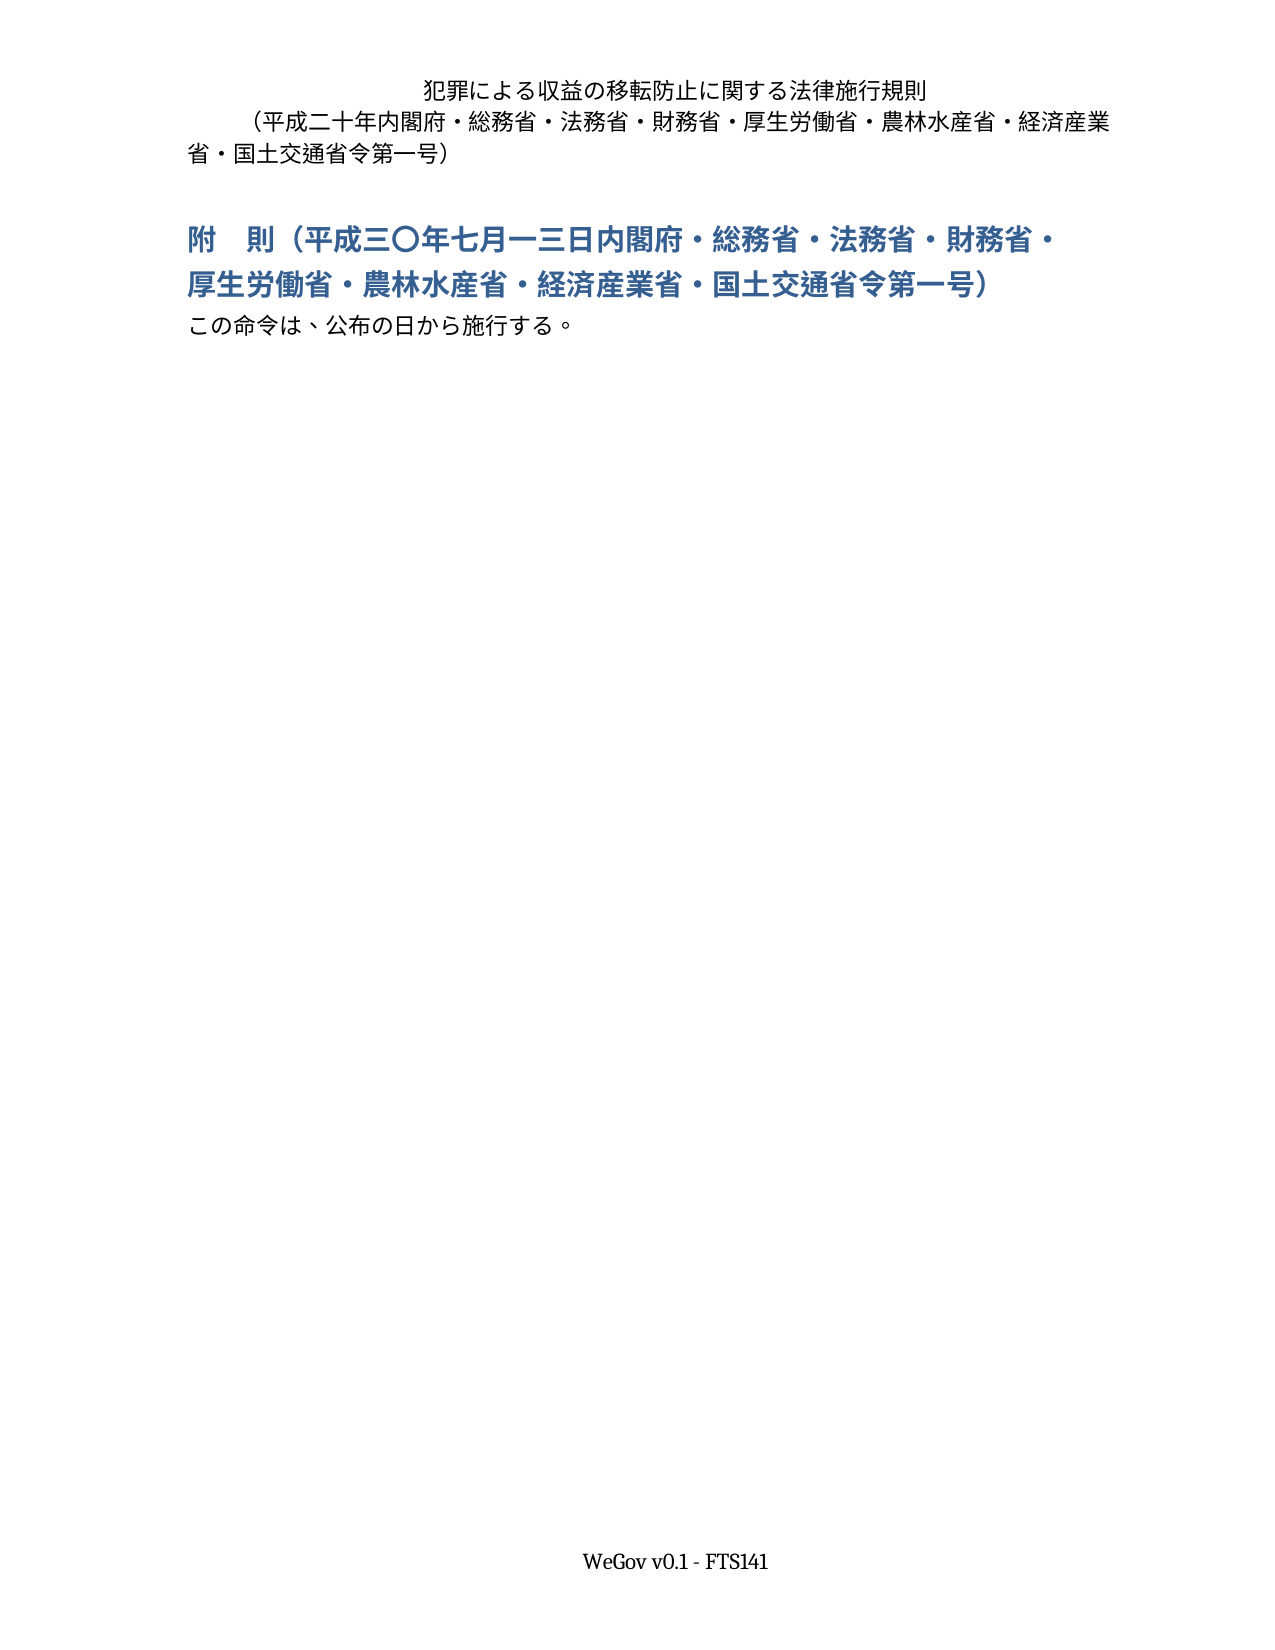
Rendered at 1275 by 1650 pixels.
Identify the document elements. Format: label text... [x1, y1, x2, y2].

text この命令は、公布の日から施行する。 [187, 310, 1087, 341]
subtitle 附 則（平成三〇年七月一三日内閣府・総務省・法務省・財務省・厚生労働省・農林水産省・経済産業省・国土交通省令第一号） [187, 219, 1087, 304]
